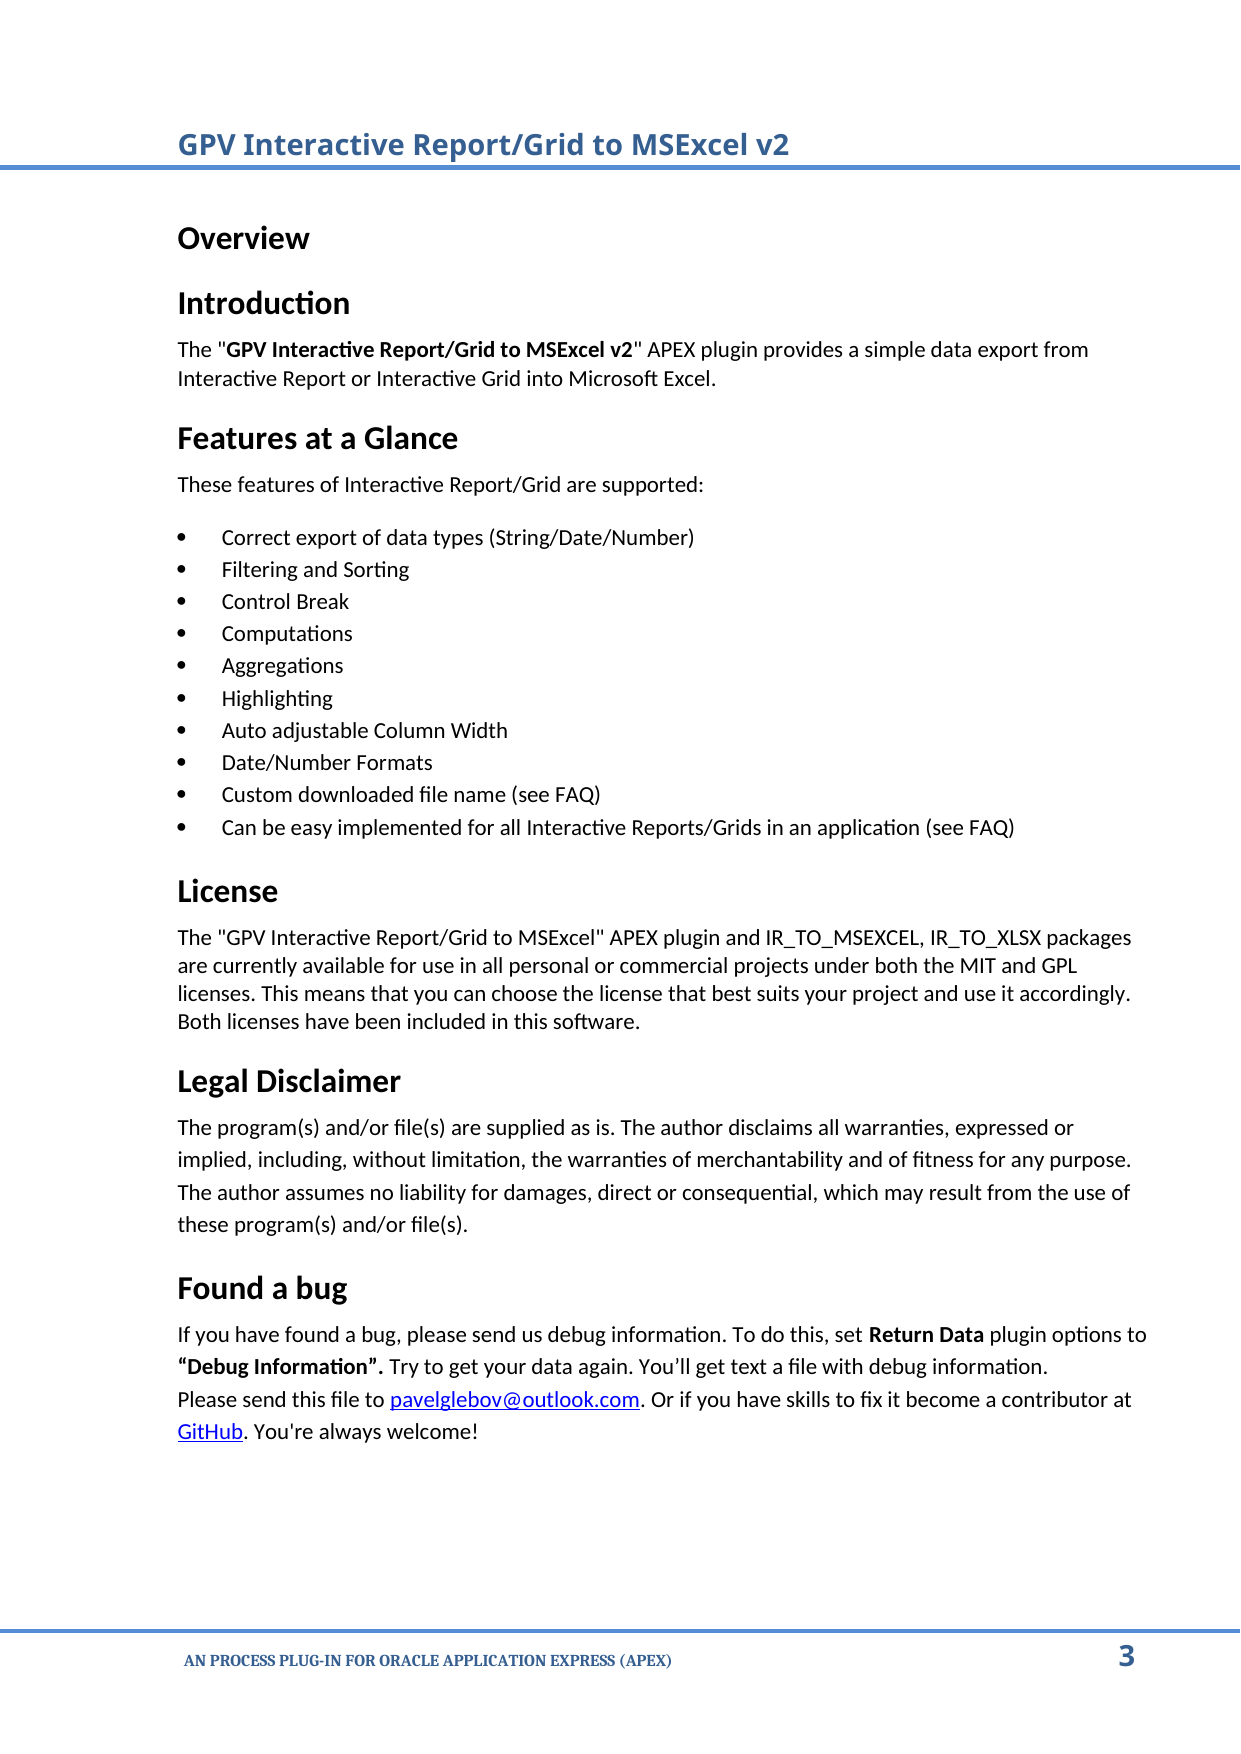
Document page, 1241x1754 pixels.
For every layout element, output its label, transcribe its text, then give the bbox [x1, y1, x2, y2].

text These features of Interactive Report/Grid are supported: [177, 470, 1240, 498]
list Auto adjustable Column Width [177, 716, 1240, 744]
text Overview [177, 217, 1122, 257]
list Aggregations [177, 652, 1240, 680]
text Introduction [177, 282, 1122, 323]
text The program(s) and/or file(s) are supplied as is. The author disclaims all warranties, expressed or implied, including, without limitation, the warranties of merchantability and of fitness for any purpose. The author assumes no liability for damages, direct or consequential, which may result from the use of these program(s) and/or file(s). [177, 1113, 1152, 1238]
text The "GPV Interactive Report/Grid to MSExcel" APEX plugin and IR_TO_MSEXCEL, IR_TO_XLSX packages are currently available for use in all personal or commercial projects under both the MIT and GPL licenses. This means that you can choose the license that best suits your project and use it accordingly. Both licenses have been included in this software. [177, 923, 1152, 1035]
text Legal Disclaimer [177, 1060, 1122, 1101]
text Features at a Glance [177, 417, 1122, 457]
text The "GPV Interactive Report/Grid to MSExcel v2" APEX plugin provides a simple data export from Interactive Report or Interactive Grid into Microsoft Excel. [177, 336, 1152, 392]
list Correct export of data types (String/Date/Number) [177, 523, 1240, 551]
list Control Break [177, 587, 1240, 615]
list Custom downloaded file name (see FAQ) [177, 780, 1240, 808]
text Found a bug [177, 1267, 1122, 1308]
text If you have found a bug, please send us debug information. To do this, set Return Data plugin options to “Debug Information”. Try to get your data again. You’ll get text a file with debug information. [177, 1320, 1152, 1381]
list Date/Number Formats [177, 748, 1240, 776]
text License [177, 870, 1122, 911]
list Highlighting [177, 684, 1240, 712]
list Filtering and Sorting [177, 555, 1240, 583]
text Please send this file to pavelglebov@outlook.com. Or if you have skills to fix it become a contributor at GitHub. You're always welcome! [177, 1385, 1152, 1445]
list Computations [177, 619, 1240, 647]
list Can be easy implemented for all Interactive Reports/Grids in an application (see FAQ) [177, 813, 1240, 841]
